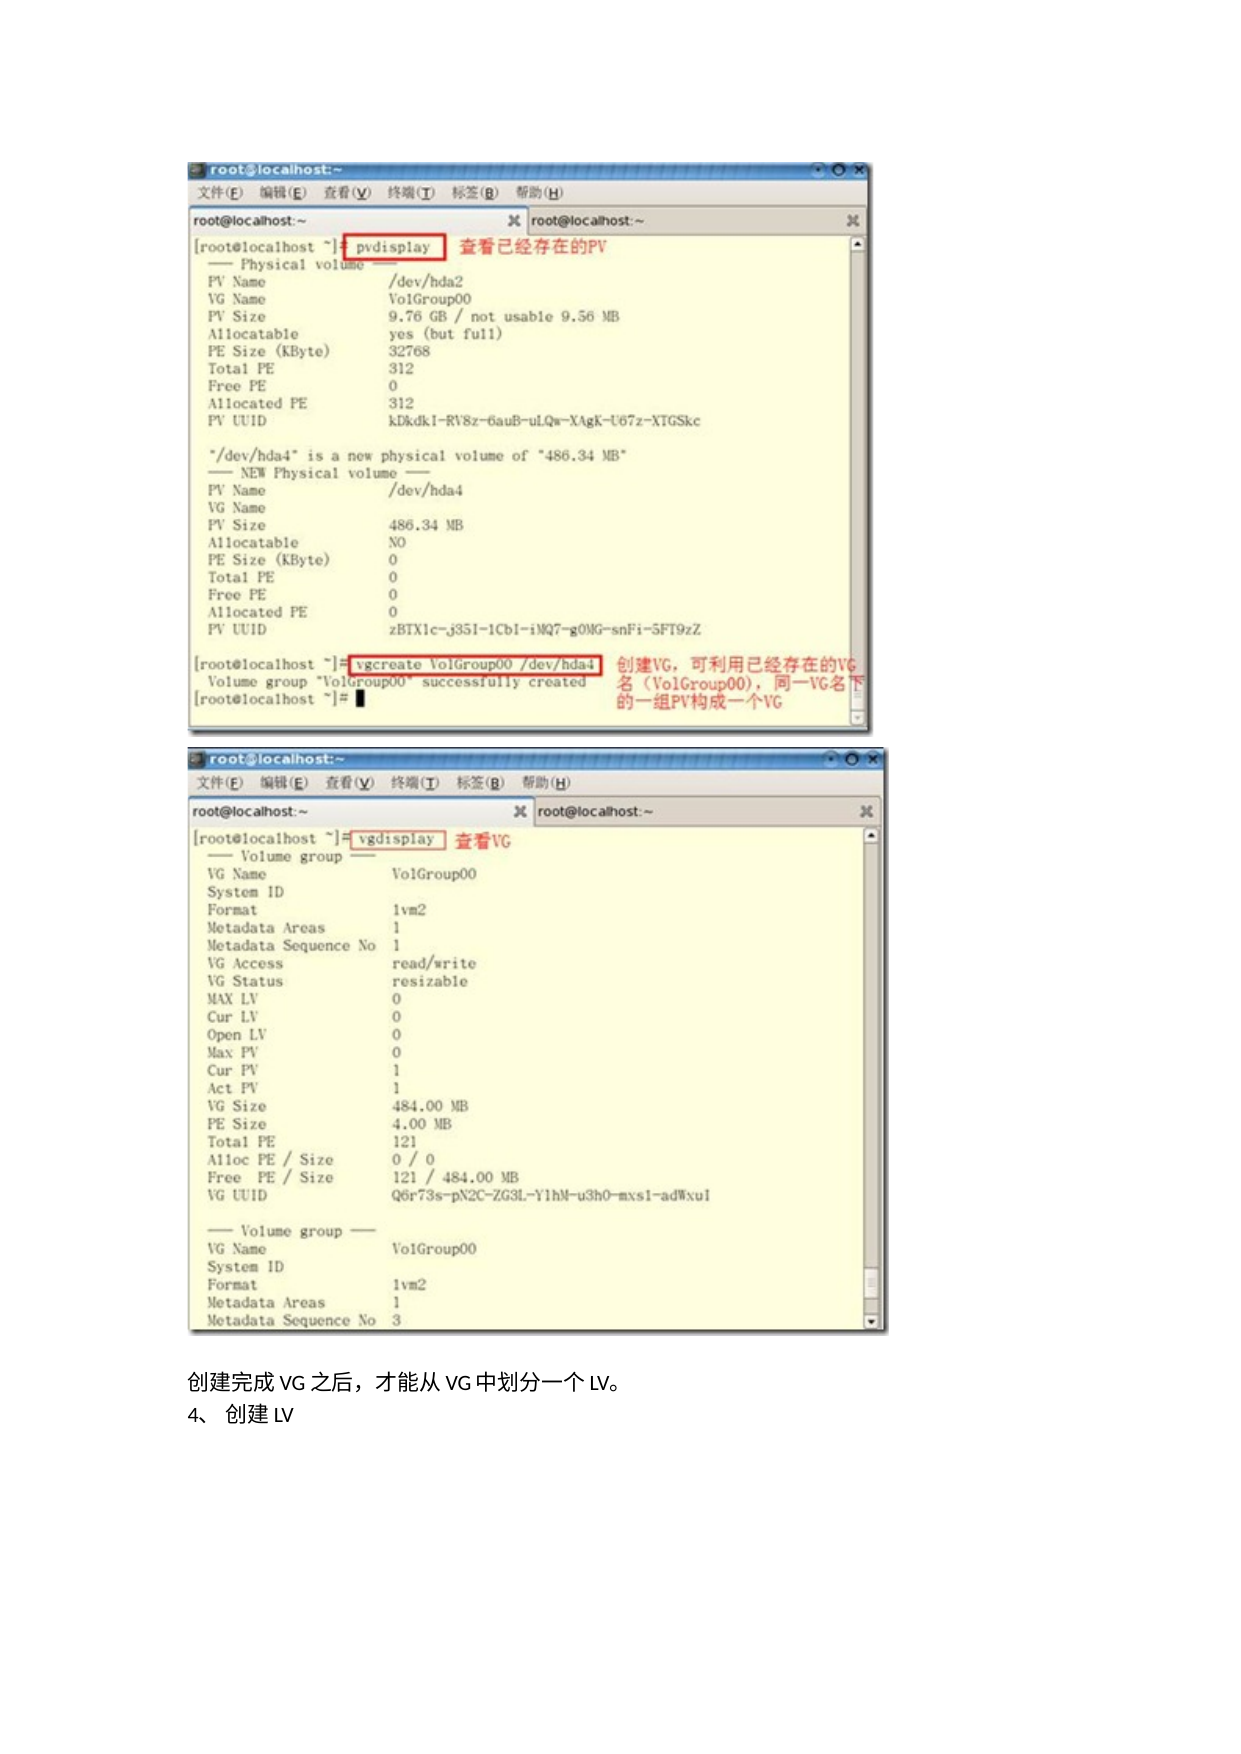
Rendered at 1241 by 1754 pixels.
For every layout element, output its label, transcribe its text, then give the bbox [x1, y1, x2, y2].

text 4、 创建LV [187, 1397, 1053, 1429]
picture [187, 162, 874, 737]
text 创建完成VG之后，才能从VG中划分一个LV。 [187, 1364, 1053, 1397]
picture [187, 747, 889, 1336]
